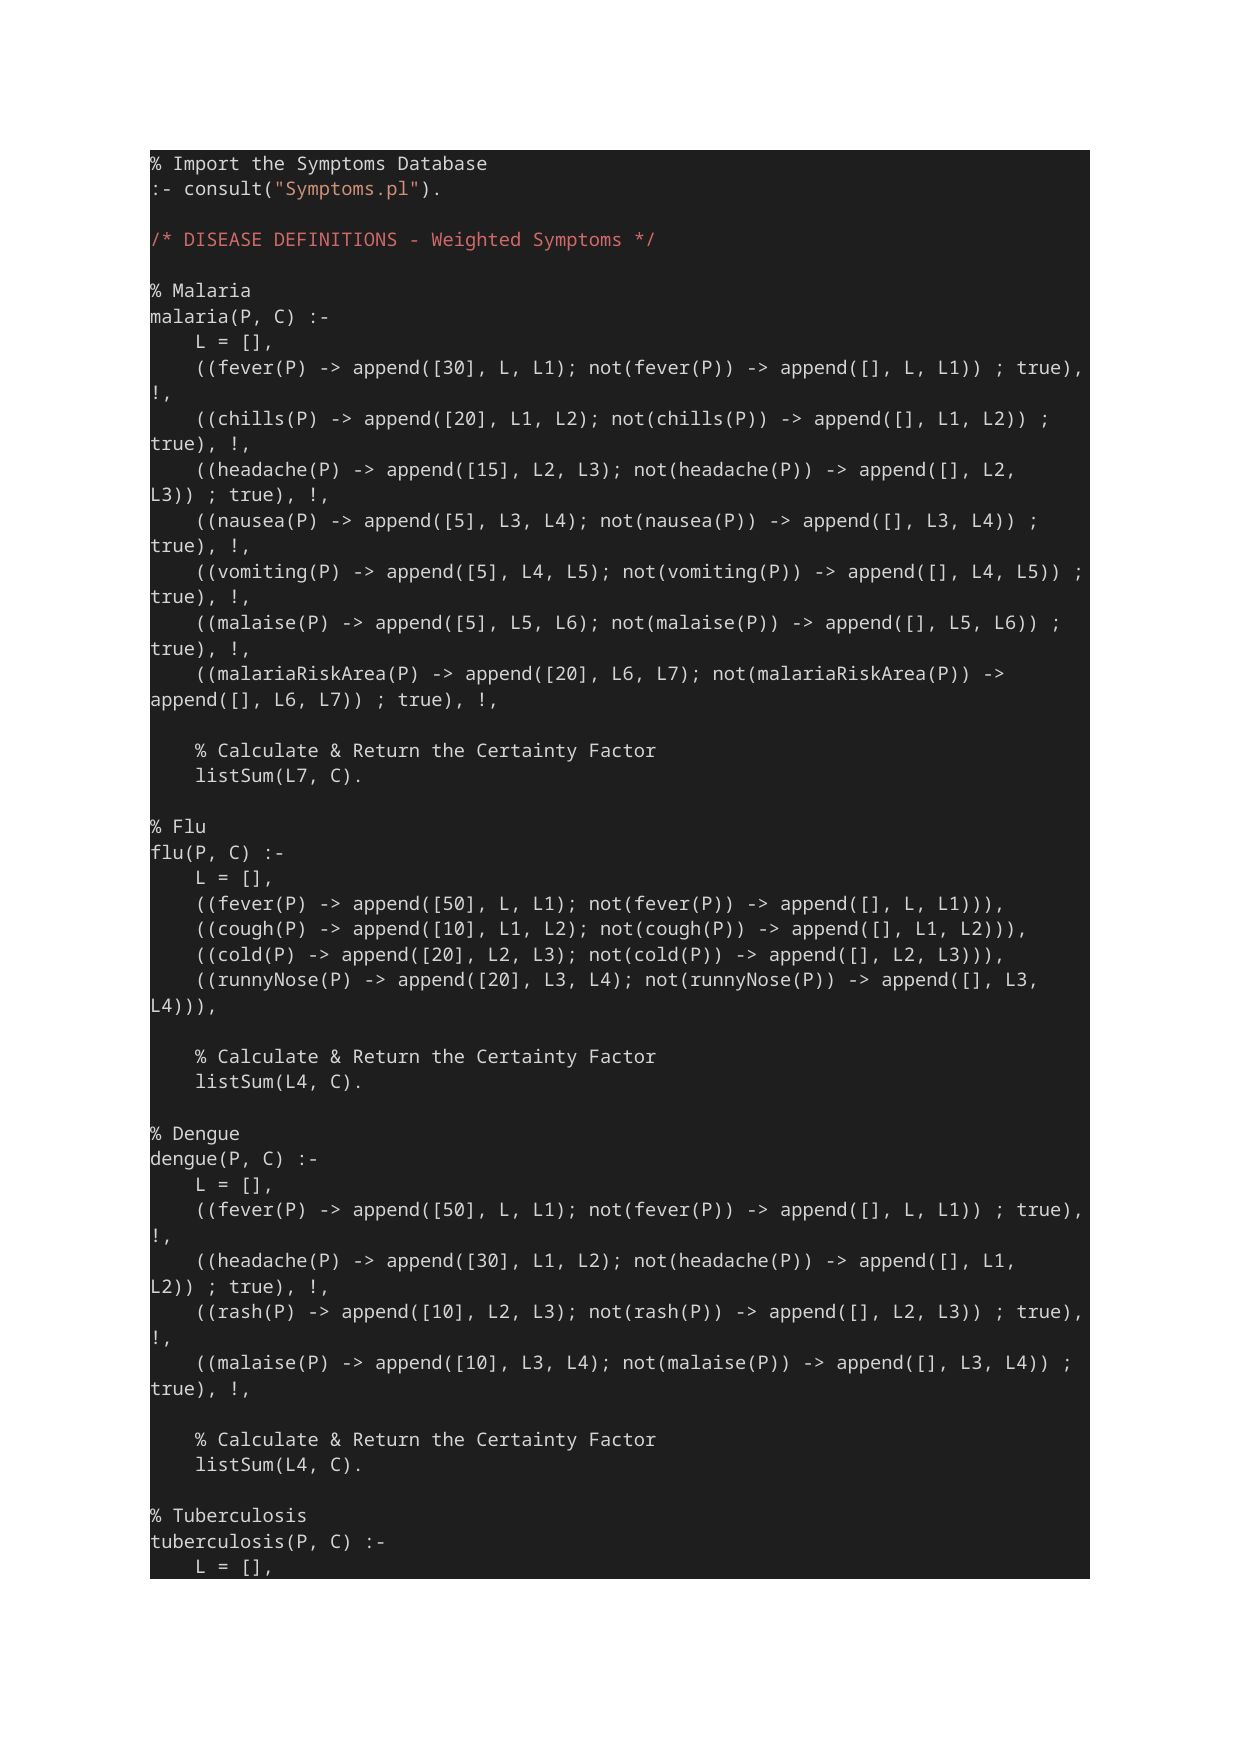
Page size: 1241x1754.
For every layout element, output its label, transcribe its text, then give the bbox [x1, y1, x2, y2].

text L = [], [150, 329, 1090, 354]
text ((headache(P) -> append([15], L2, L3); not(headache(P)) -> append([], L2, L3)) ; true), !, [150, 456, 1090, 507]
text ((malariaRiskArea(P) -> append([20], L6, L7); not(malariaRiskArea(P)) -> append([], L6, L7)) ; true), !, [150, 660, 1090, 711]
text ((fever(P) -> append([50], L, L1); not(fever(P)) -> append([], L, L1)) ; true), !, [150, 1196, 1090, 1247]
text ((vomiting(P) -> append([5], L4, L5); not(vomiting(P)) -> append([], L4, L5)) ; true), !, [150, 558, 1090, 609]
text ((malaise(P) -> append([10], L3, L4); not(malaise(P)) -> append([], L3, L4)) ; true), !, [150, 1349, 1090, 1401]
text ((malaise(P) -> append([5], L5, L6); not(malaise(P)) -> append([], L5, L6)) ; true), !, [150, 609, 1090, 660]
text dengue(P, C) :- [150, 1145, 1090, 1171]
text malaria(P, C) :- [150, 303, 1090, 329]
text % Calculate & Return the Certainty Factor [150, 1426, 1090, 1452]
text listSum(L7, C). [150, 762, 1090, 788]
text ((nausea(P) -> append([5], L3, L4); not(nausea(P)) -> append([], L3, L4)) ; true), !, [150, 507, 1090, 558]
text ((chills(P) -> append([20], L1, L2); not(chills(P)) -> append([], L1, L2)) ; true), !, [150, 405, 1090, 456]
text ((rash(P) -> append([10], L2, L3); not(rash(P)) -> append([], L2, L3)) ; true), !, [150, 1298, 1090, 1349]
text % Tuberculosis [150, 1503, 1090, 1528]
text % Dengue [150, 1120, 1090, 1145]
text % Flu [150, 813, 1090, 839]
text ((fever(P) -> append([50], L, L1); not(fever(P)) -> append([], L, L1))), [150, 890, 1090, 916]
text listSum(L4, C). [150, 1452, 1090, 1477]
text tuberculosis(P, C) :- [150, 1528, 1090, 1554]
text % Import the Symptoms Database [150, 150, 1090, 176]
text ((fever(P) -> append([30], L, L1); not(fever(P)) -> append([], L, L1)) ; true), !, [150, 354, 1090, 405]
text ((headache(P) -> append([30], L1, L2); not(headache(P)) -> append([], L1, L2)) ; true), !, [150, 1247, 1090, 1298]
text L = [], [150, 864, 1090, 890]
text % Calculate & Return the Certainty Factor [150, 1043, 1090, 1069]
text % Malaria [150, 278, 1090, 303]
text % Calculate & Return the Certainty Factor [150, 737, 1090, 762]
text L = [], [150, 1554, 1090, 1579]
text ((runnyNose(P) -> append([20], L3, L4); not(runnyNose(P)) -> append([], L3, L4))), [150, 967, 1090, 1018]
text L = [], [150, 1171, 1090, 1196]
text ((cough(P) -> append([10], L1, L2); not(cough(P)) -> append([], L1, L2))), [150, 916, 1090, 941]
text flu(P, C) :- [150, 839, 1090, 864]
text /* DISEASE DEFINITIONS - Weighted Symptoms */ [150, 227, 1090, 252]
text :- consult("Symptoms.pl"). [150, 176, 1090, 201]
text listSum(L4, C). [150, 1069, 1090, 1094]
text ((cold(P) -> append([20], L2, L3); not(cold(P)) -> append([], L2, L3))), [150, 941, 1090, 967]
